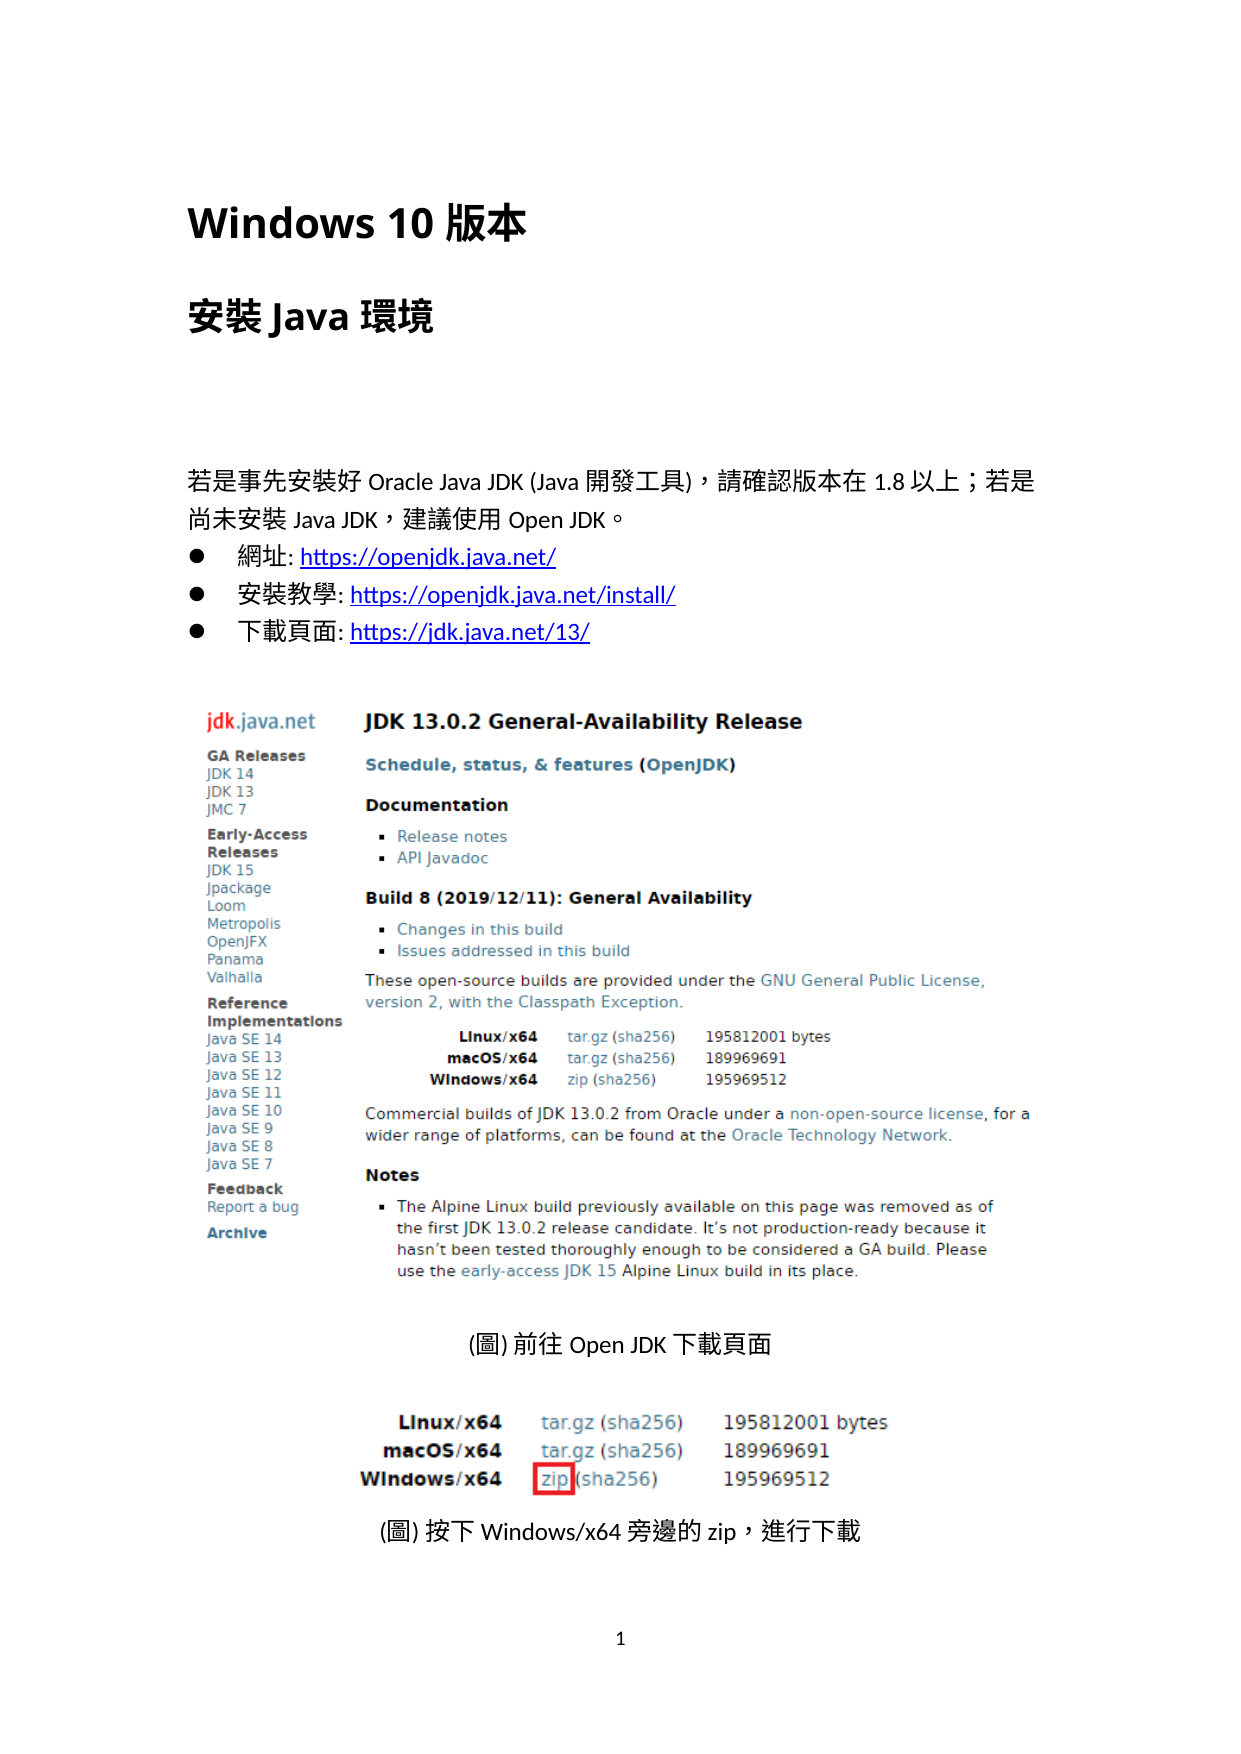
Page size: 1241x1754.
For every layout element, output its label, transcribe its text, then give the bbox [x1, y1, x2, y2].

list 下載頁面: https://jdk.java.net/13/ [187, 611, 1053, 648]
picture [336, 1398, 904, 1508]
text 若是事先安裝好 Oracle Java JDK (Java 開發工具)，請確認版本在 1.8 以上；若是尚未安裝 Java JDK，建議使用 Open JDK。 [187, 461, 1053, 536]
picture [187, 686, 1053, 1287]
subtitle 安裝 Java 環境 [187, 277, 1053, 352]
subtitle Windows 10 版本 [187, 183, 1053, 258]
list 網址: https://openjdk.java.net/ [187, 536, 1053, 573]
list 安裝教學: https://openjdk.java.net/install/ [187, 573, 1053, 611]
text (圖) 前往 Open JDK 下載頁面 [187, 1323, 1053, 1361]
text (圖) 按下 Windows/x64 旁邊的 zip，進行下載 [187, 1511, 1053, 1548]
